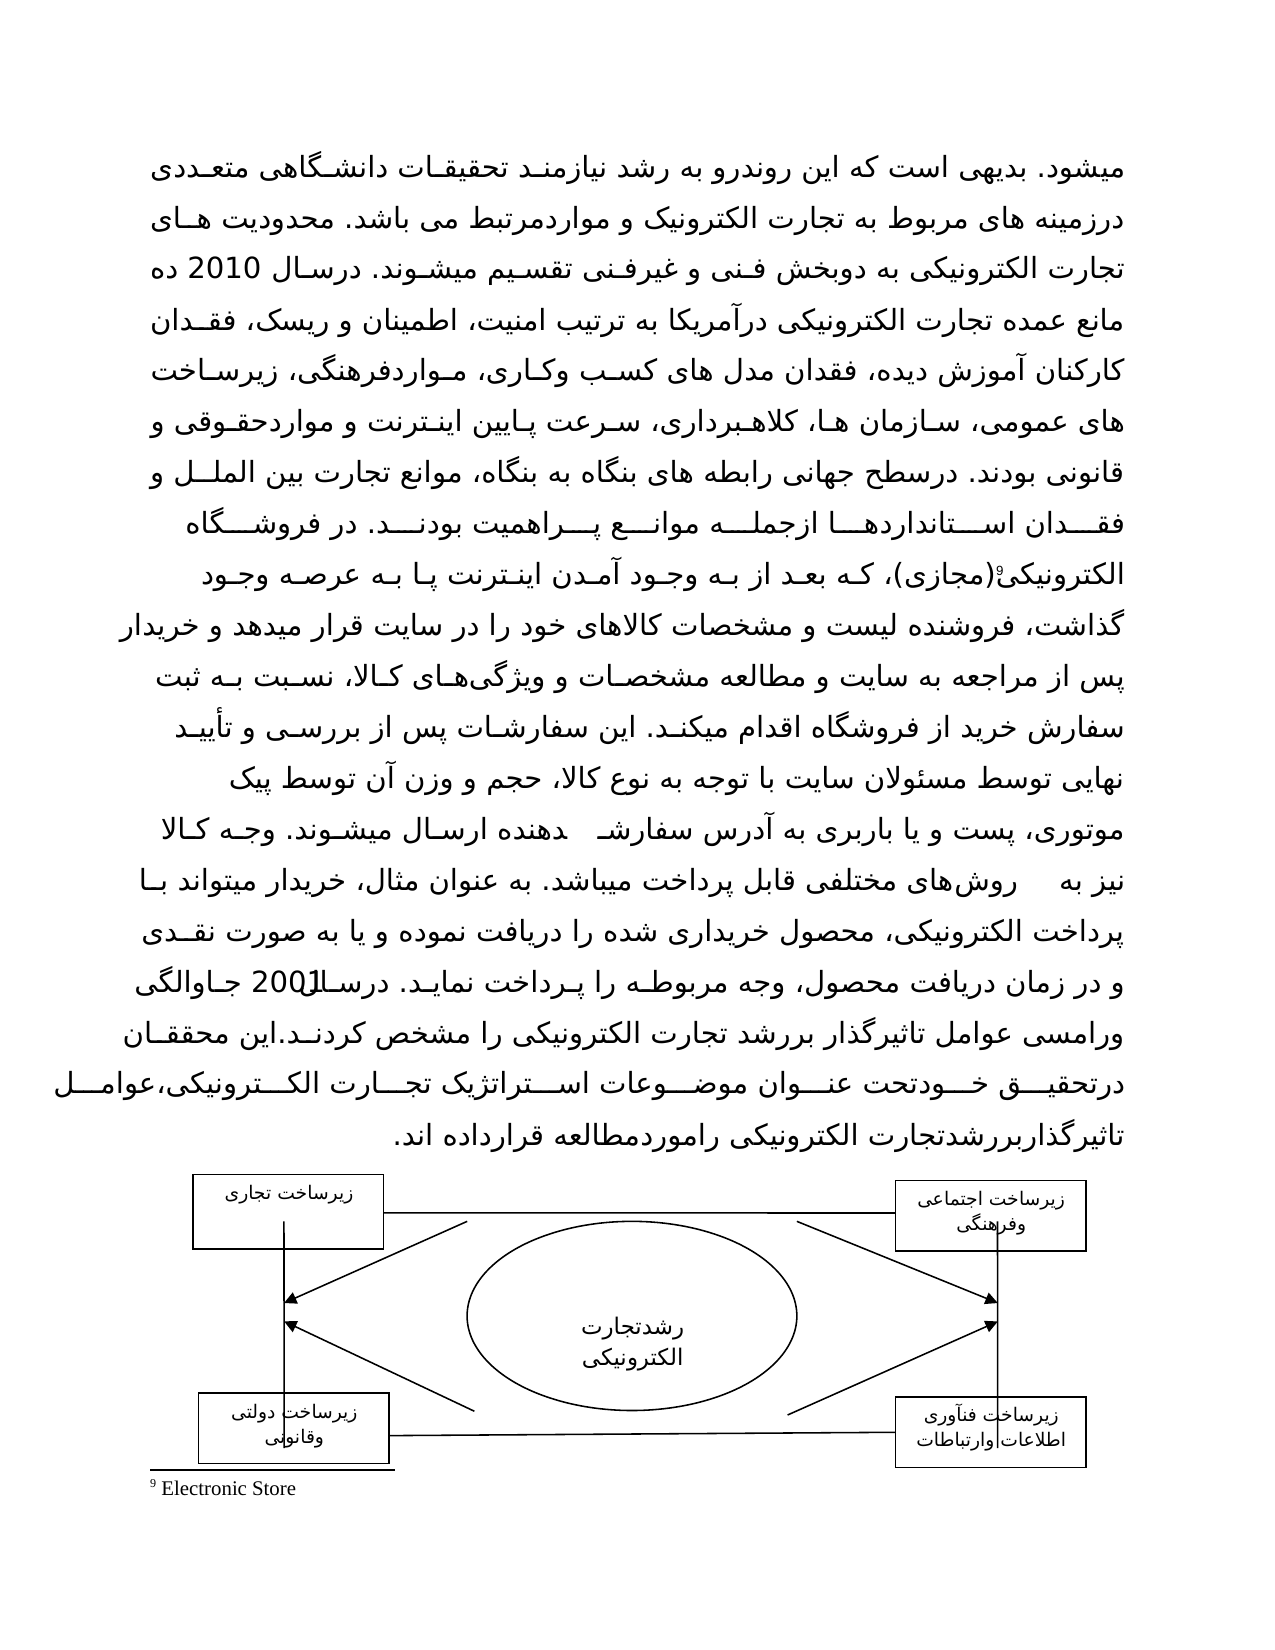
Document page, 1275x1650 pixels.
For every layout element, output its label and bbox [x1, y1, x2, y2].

text [150, 150, 1125, 1152]
